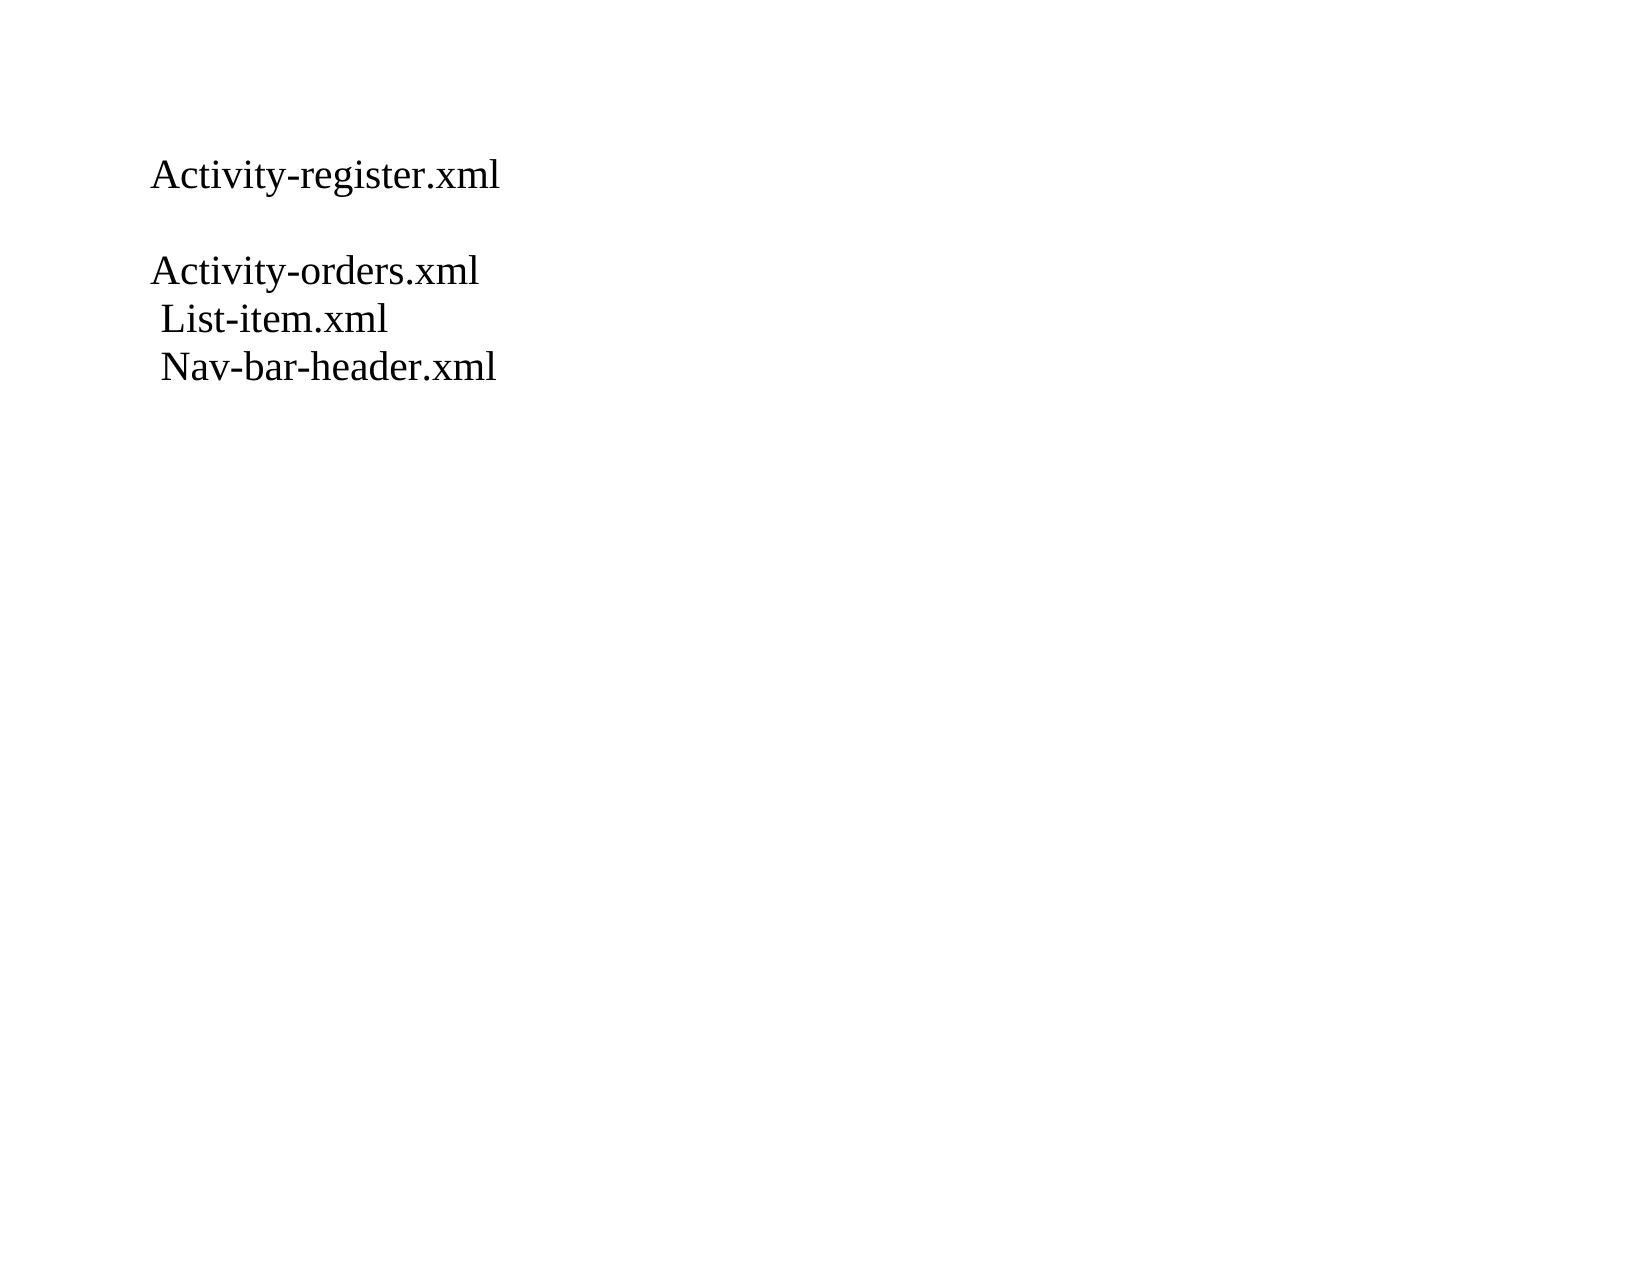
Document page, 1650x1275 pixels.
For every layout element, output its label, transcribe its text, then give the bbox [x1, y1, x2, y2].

text List-item.xml [67, 294, 1537, 342]
text Activity-orders.xml [67, 246, 1537, 294]
text Nav-bar-header.xml [67, 342, 1537, 389]
text Activity-register.xml [67, 150, 1537, 198]
